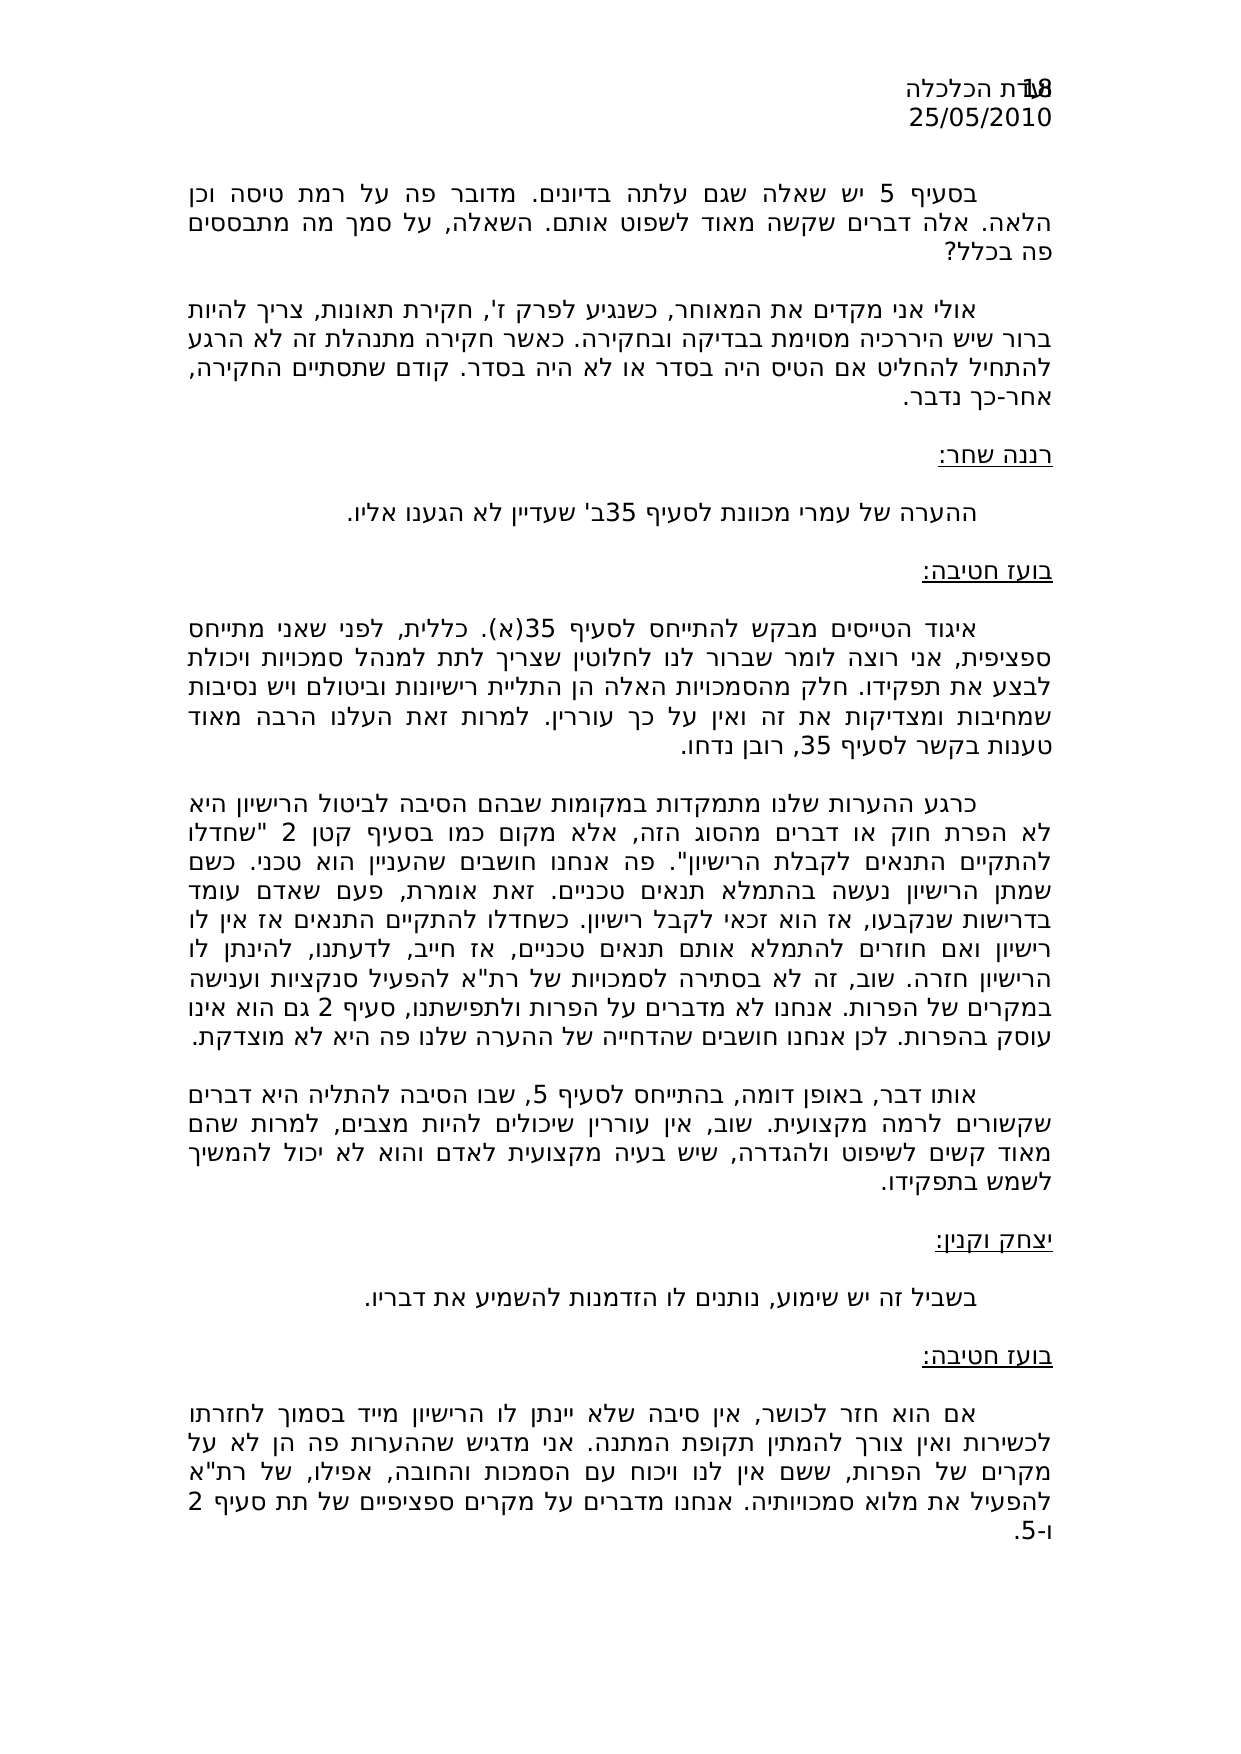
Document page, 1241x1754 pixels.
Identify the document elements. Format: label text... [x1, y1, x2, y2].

text אולי אני מקדים את המאוחר, כשנגיע לפרק ז', חקירת תאונות, צריך להיות ברור שיש היררכיה מסוימת בבדיקה ובחקירה. כאשר חקירה מתנהלת זה לא הרגע להתחיל להחליט אם הטיס היה בסדר או לא היה בסדר. קודם שתסתיים החקירה, אחר-כך נדבר. [187, 295, 1053, 412]
text בועז חטיבה: [187, 1341, 1053, 1370]
text יצחק וקנין: [187, 1225, 1053, 1254]
text בועז חטיבה: [187, 556, 1053, 585]
text כרגע ההערות שלנו מתמקדות במקומות שבהם הסיבה לביטול הרישיון היא לא הפרת חוק או דברים מהסוג הזה, אלא מקום כמו בסעיף קטן 2 "שחדלו להתקיים התנאים לקבלת הרישיון". פה אנחנו חושבים שהעניין הוא טכני. כשם שמתן הרישיון נעשה בהתמלא תנאים טכניים. זאת אומרת, פעם שאדם עומד בדרישות שנקבעו, אז הוא זכאי לקבל רישיון. כשחדלו להתקיים התנאים אז אין לו רישיון ואם חוזרים להתמלא אותם תנאים טכניים, אז חייב, לדעתנו, להינתן לו הרישיון חזרה. שוב, זה לא בסתירה לסמכויות של רת"א להפעיל סנקציות וענישה במקרים של הפרות. אנחנו לא מדברים על הפרות ולתפישתנו, סעיף 2 גם הוא אינו עוסק בהפרות. לכן אנחנו חושבים שהדחייה של ההערה שלנו פה היא לא מוצדקת. [187, 789, 1053, 1051]
text ההערה של עמרי מכוונת לסעיף 35ב' שעדיין לא הגענו אליו. [187, 498, 1053, 527]
text איגוד הטייסים מבקש להתייחס לסעיף 35(א). כללית, לפני שאני מתייחס ספציפית, אני רוצה לומר שברור לנו לחלוטין שצריך לתת למנהל סמכויות ויכולת לבצע את תפקידו. חלק מהסמכויות האלה הן התליית רישיונות וביטולם ויש נסיבות שמחיבות ומצדיקות את זה ואין על כך עוררין. למרות זאת העלנו הרבה מאוד טענות בקשר לסעיף 35, רובן נדחו. [187, 614, 1053, 760]
text אם הוא חזר לכושר, אין סיבה שלא יינתן לו הרישיון מייד בסמוך לחזרתו לכשירות ואין צורך להמתין תקופת המתנה. אני מדגיש שההערות פה הן לא על מקרים של הפרות, ששם אין לנו ויכוח עם הסמכות והחובה, אפילו, של רת"א להפעיל את מלוא סמכויותיה. אנחנו מדברים על מקרים ספציפיים של תת סעיף 2 ו-5. [187, 1399, 1053, 1545]
text רננה שחר: [187, 440, 1053, 469]
text בסעיף 5 יש שאלה שגם עלתה בדיונים. מדובר פה על רמת טיסה וכן הלאה. אלה דברים שקשה מאוד לשפוט אותם. השאלה, על סמך מה מתבססים פה בכלל? [187, 179, 1053, 266]
text בשביל זה יש שימוע, נותנים לו הזדמנות להשמיע את דבריו. [187, 1283, 1053, 1312]
text אותו דבר, באופן דומה, בהתייחס לסעיף 5, שבו הסיבה להתליה היא דברים שקשורים לרמה מקצועית. שוב, אין עוררין שיכולים להיות מצבים, למרות שהם מאוד קשים לשיפוט ולהגדרה, שיש בעיה מקצועית לאדם והוא לא יכול להמשיך לשמש בתפקידו. [187, 1080, 1053, 1197]
